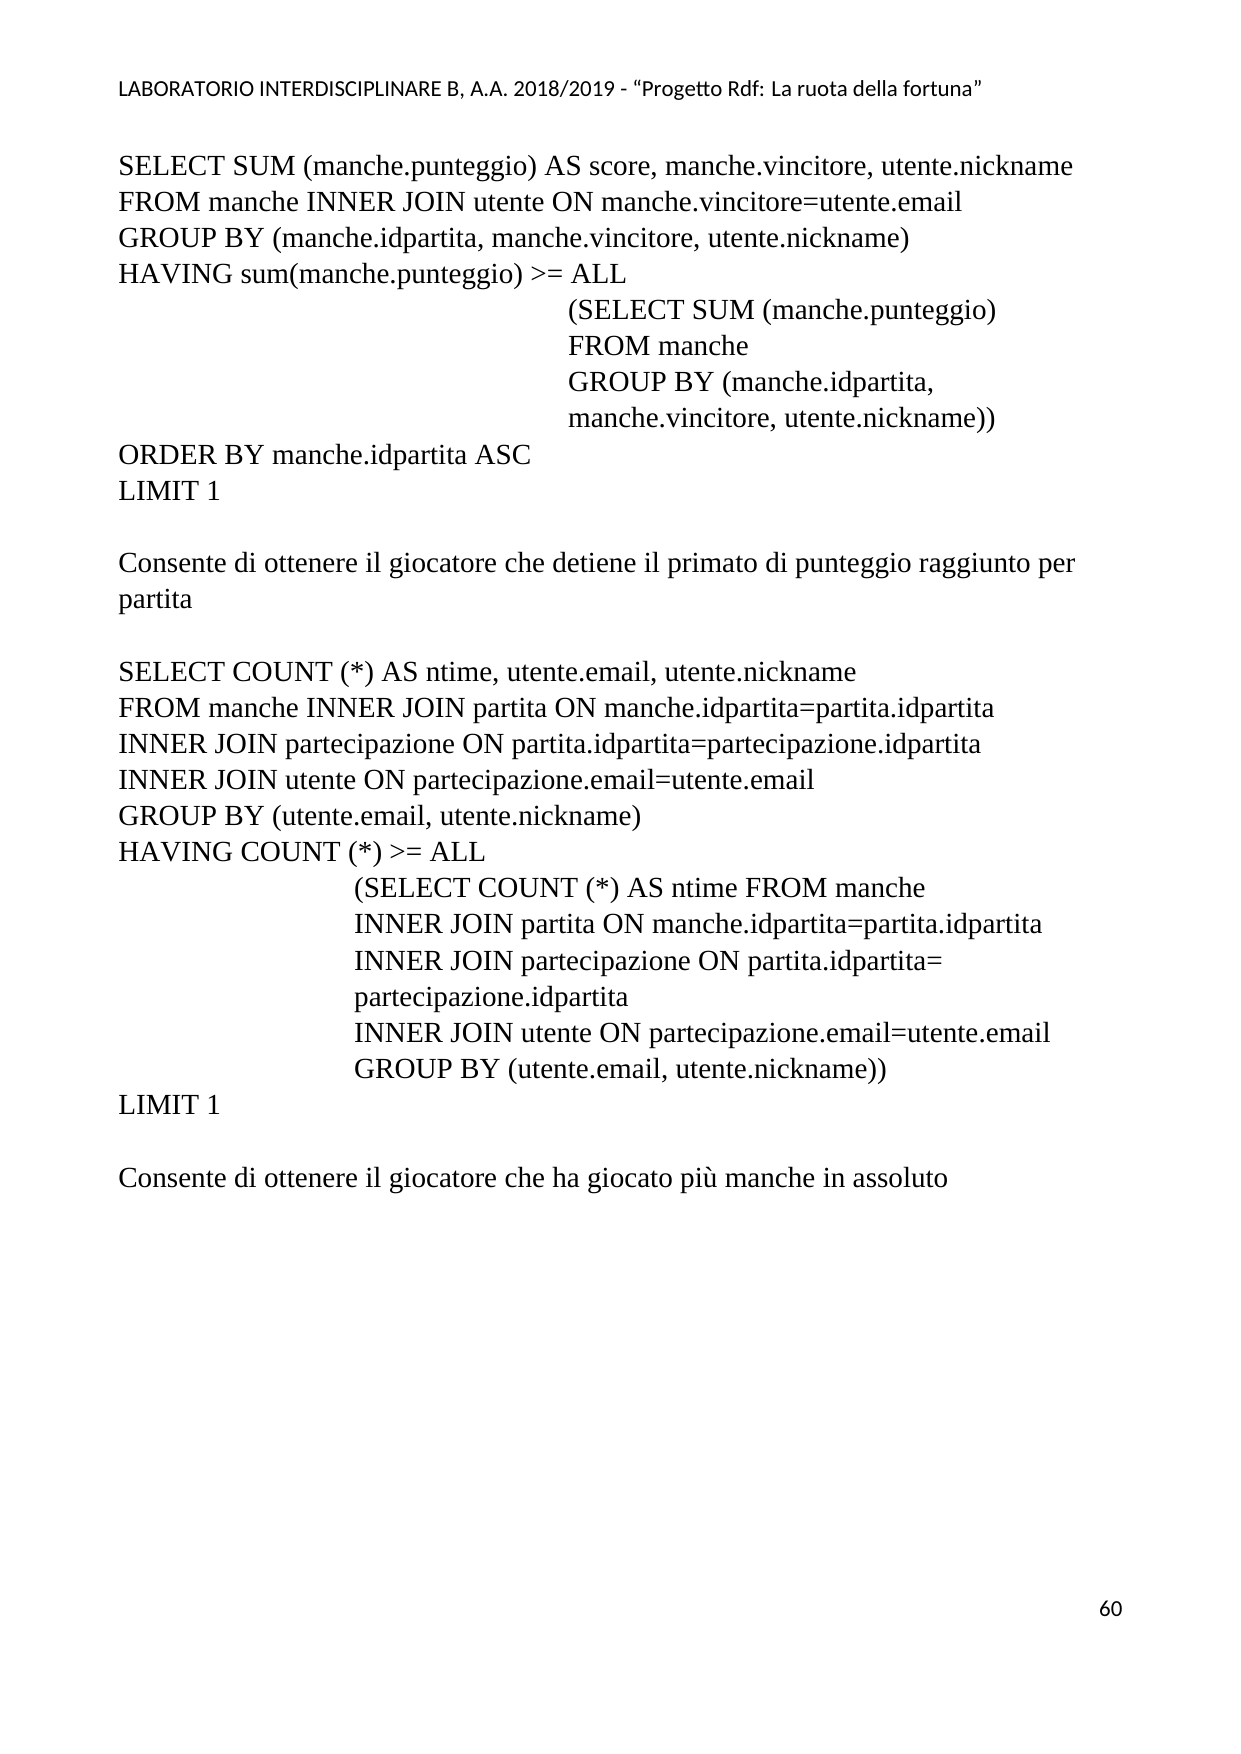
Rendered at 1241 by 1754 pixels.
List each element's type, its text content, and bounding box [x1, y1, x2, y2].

text LIMIT 1 [118, 1087, 1122, 1121]
text GROUP BY (utente.email, utente.nickname)) [339, 1051, 1122, 1085]
text SELECT COUNT (*) AS ntime, utente.email, utente.nickname [118, 654, 1122, 687]
text INNER JOIN utente ON partecipazione.email=utente.email [339, 1015, 1122, 1049]
text SELECT SUM (manche.punteggio) AS score, manche.vincitore, utente.nickname [118, 148, 1122, 181]
text INNER JOIN partecipazione ON partita.idpartita= [339, 943, 1122, 976]
text INNER JOIN partita ON manche.idpartita=partita.idpartita [339, 907, 1122, 940]
text partecipazione.idpartita [339, 979, 1122, 1012]
text Consente di ottenere il giocatore che detiene il primato di punteggio raggiunto per partita [118, 545, 1122, 615]
text (SELECT COUNT (*) AS ntime FROM manche [339, 871, 1122, 904]
text INNER JOIN utente ON partecipazione.email=utente.email [118, 762, 1122, 796]
text GROUP BY (utente.email, utente.nickname) [118, 798, 1122, 832]
text FROM manche INNER JOIN utente ON manche.vincitore=utente.email [118, 184, 1122, 217]
text HAVING sum(manche.punteggio) >= ALL [118, 256, 1122, 289]
text FROM manche INNER JOIN partita ON manche.idpartita=partita.idpartita [118, 690, 1122, 723]
text GROUP BY (manche.idpartita, [561, 364, 1122, 398]
text manche.vincitore, utente.nickname)) [561, 401, 1122, 434]
text Consente di ottenere il giocatore che ha giocato più manche in assoluto [118, 1160, 1122, 1193]
text GROUP BY (manche.idpartita, manche.vincitore, utente.nickname) [118, 220, 1122, 253]
text ORDER BY manche.idpartita ASC [118, 437, 1122, 470]
text FROM manche [487, 328, 1122, 362]
text LIMIT 1 [118, 473, 1122, 506]
text (SELECT SUM (manche.punteggio) [561, 292, 1122, 326]
text INNER JOIN partecipazione ON partita.idpartita=partecipazione.idpartita [118, 726, 1122, 759]
text HAVING COUNT (*) >= ALL [118, 834, 1122, 868]
